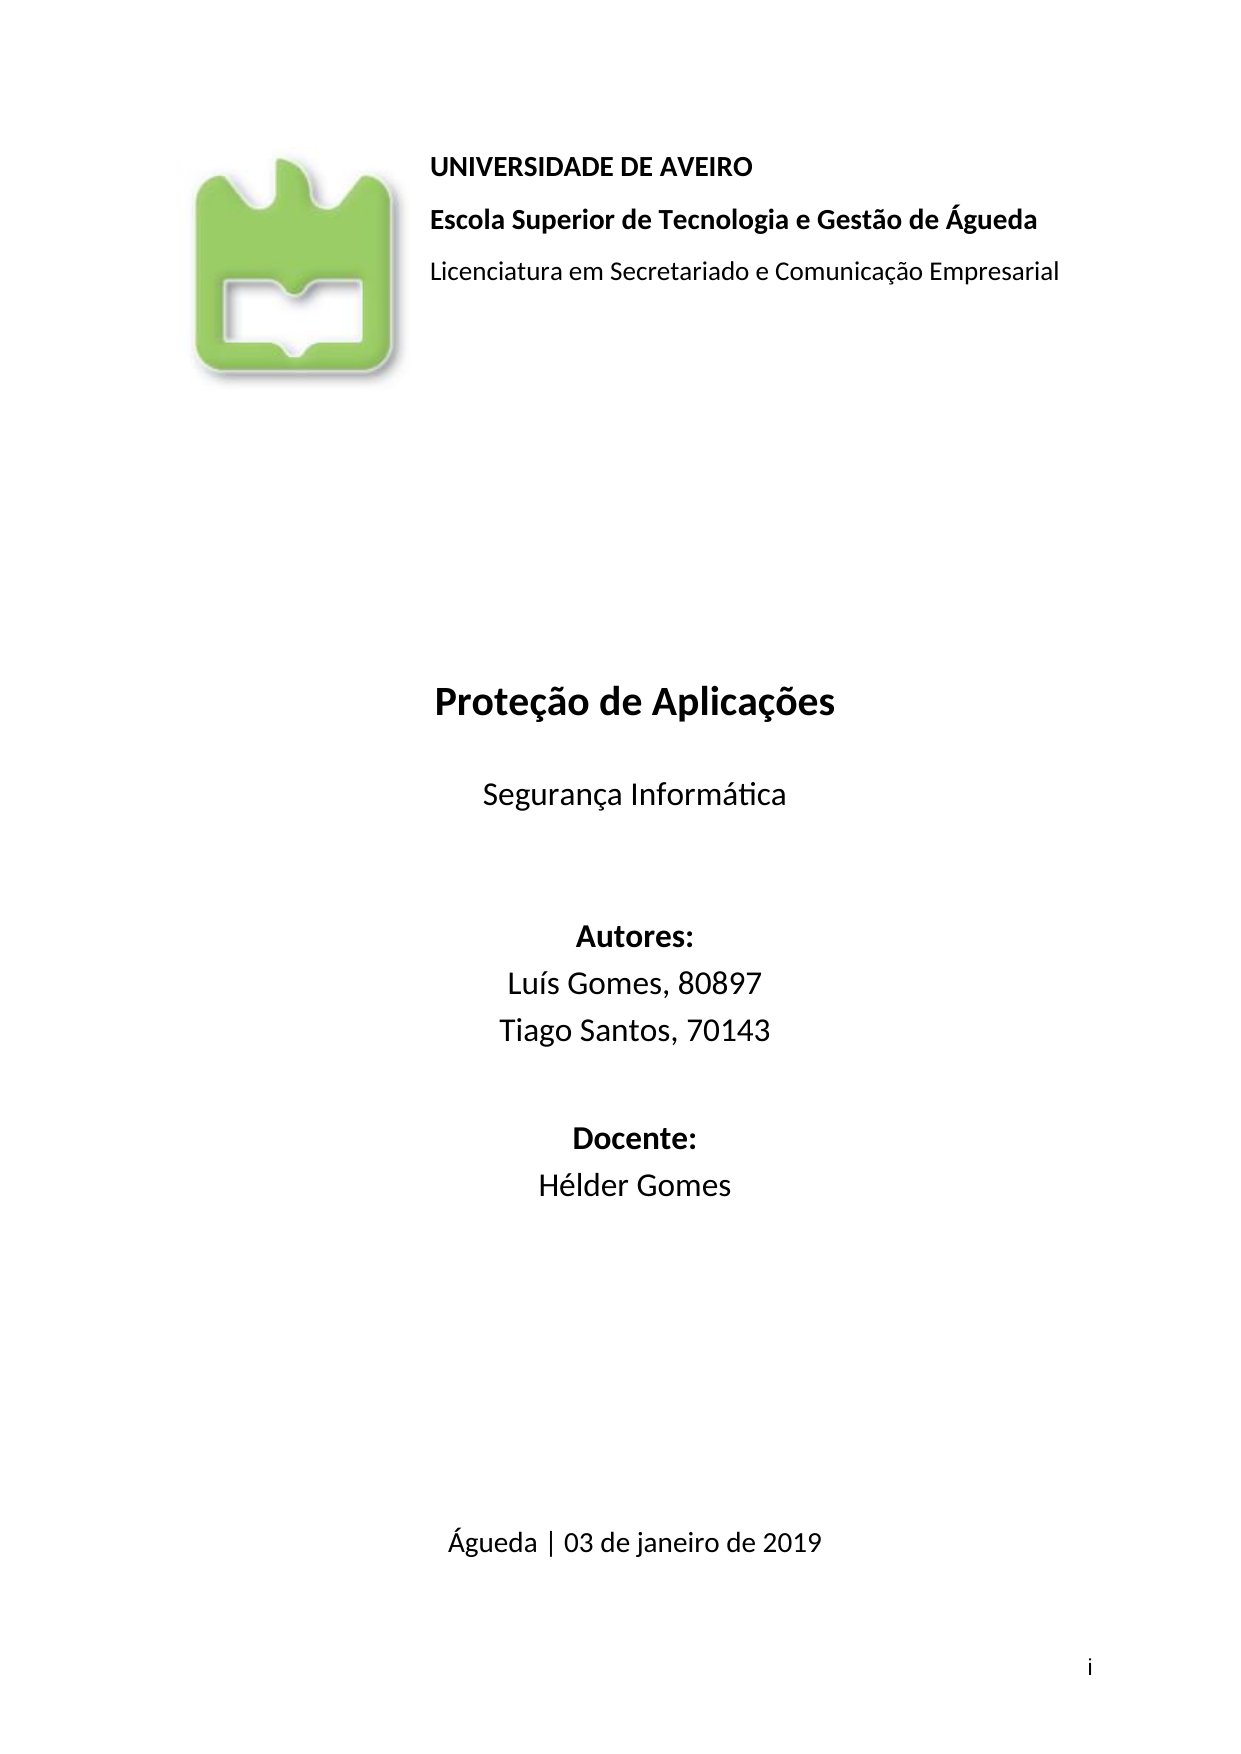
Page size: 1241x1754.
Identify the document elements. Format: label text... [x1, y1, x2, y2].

text Escola Superior de Tecnologia e Gestão de Águeda [411, 201, 1092, 237]
text Universidade de Aveiro [411, 148, 1092, 183]
text Autores: [177, 916, 1092, 956]
text Tiago Santos, 70143 [177, 1009, 1092, 1050]
text Águeda | 03 de janeiro de 2019 [177, 1524, 1092, 1560]
text Docente: [177, 1117, 1092, 1158]
picture [179, 147, 411, 391]
text Segurança Informática [177, 772, 1092, 813]
text Licenciatura em Secretariado e Comunicação Empresarial [411, 254, 1092, 288]
text Proteção de Aplicações [177, 675, 1092, 726]
text Hélder Gomes [177, 1164, 1092, 1204]
text Luís Gomes, 80897 [177, 962, 1092, 1003]
